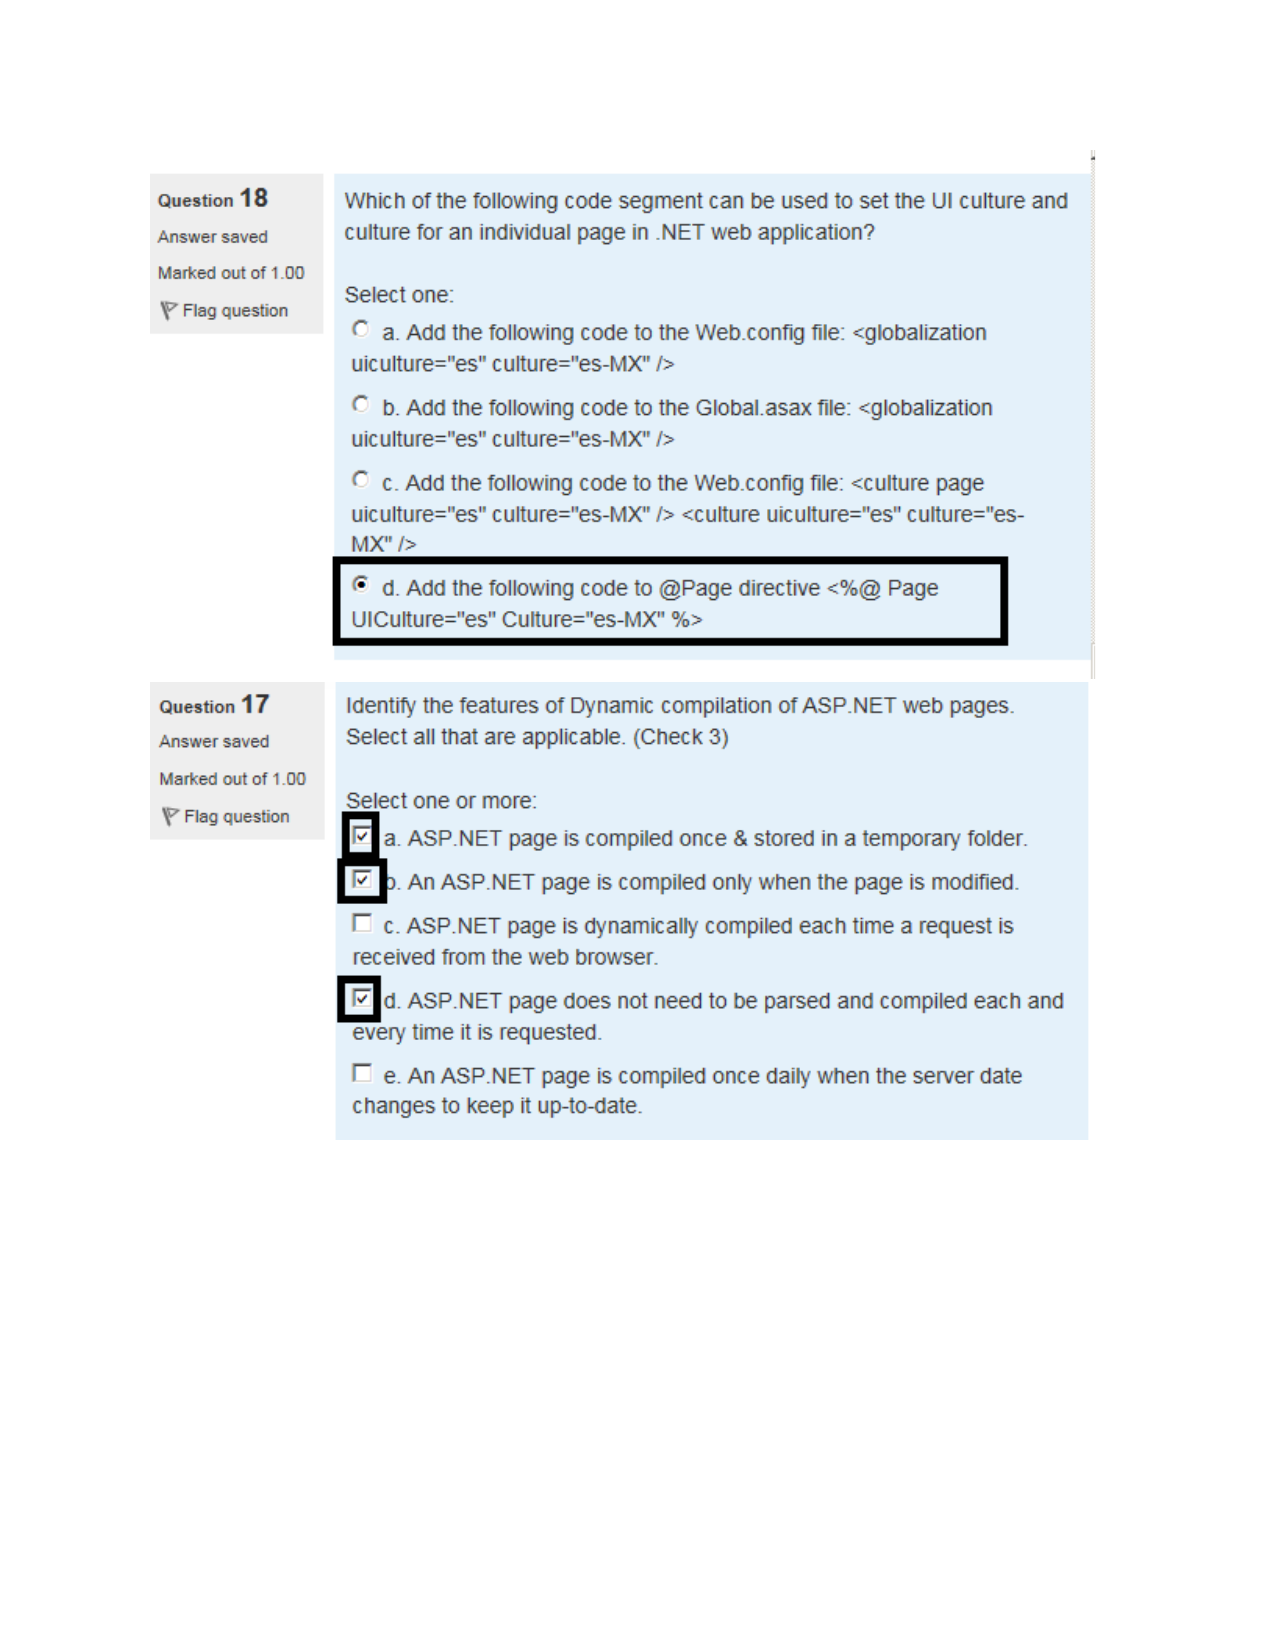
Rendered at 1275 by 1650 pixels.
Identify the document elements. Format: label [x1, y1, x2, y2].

picture [150, 150, 1096, 679]
picture [150, 682, 1089, 1140]
